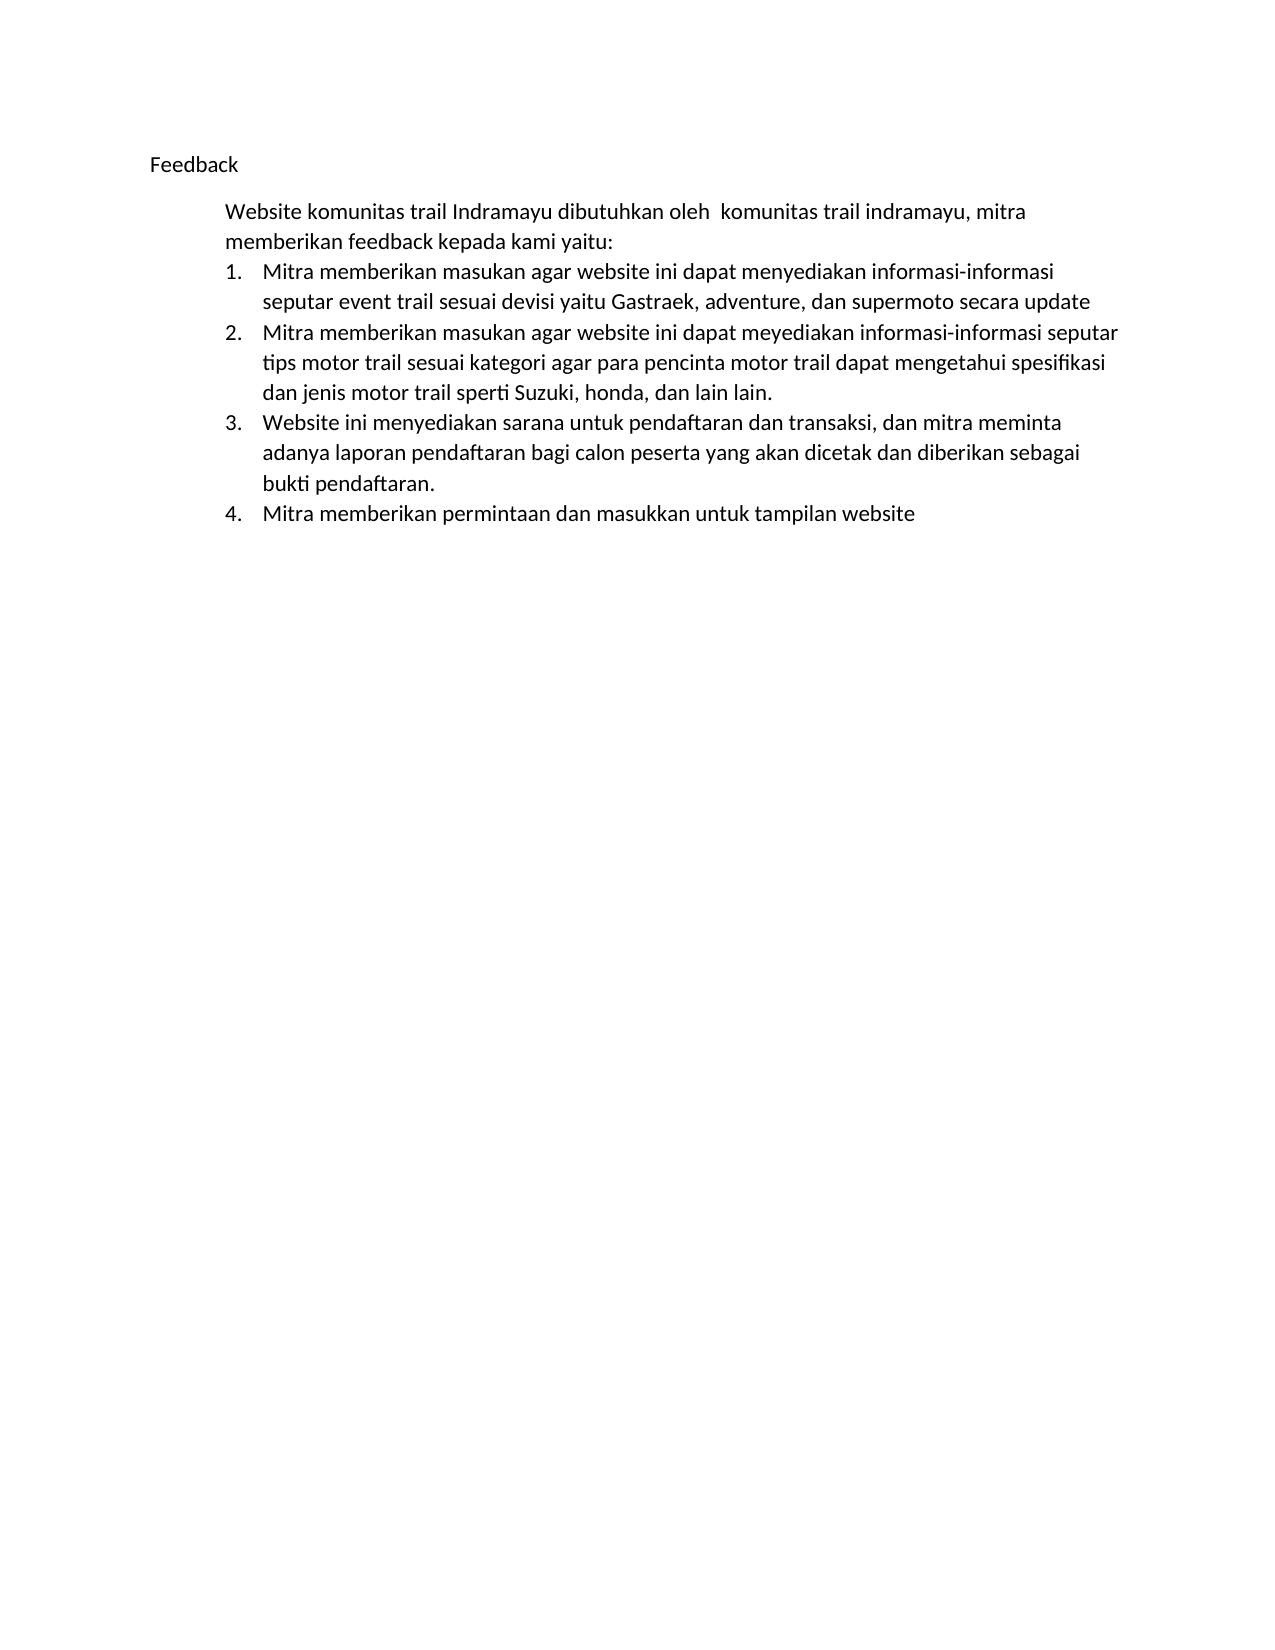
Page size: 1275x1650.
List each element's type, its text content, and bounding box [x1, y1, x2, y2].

list Mitra memberikan masukan agar website ini dapat menyediakan informasi-informasi seputar event trail sesuai devisi yaitu Gastraek, adventure, dan supermoto secara update [225, 257, 1125, 316]
list Website komunitas trail Indramayu dibutuhkan oleh komunitas trail indramayu, mitra memberikan feedback kepada kami yaitu: [225, 197, 1125, 255]
list Website ini menyediakan sarana untuk pendaftaran dan transaksi, dan mitra meminta adanya laporan pendaftaran bagi calon peserta yang akan dicetak dan diberikan sebagai bukti pendaftaran. [225, 408, 1125, 497]
text Feedback [150, 150, 1125, 178]
list Mitra memberikan permintaan dan masukkan untuk tampilan website [225, 499, 1125, 527]
list Mitra memberikan masukan agar website ini dapat meyediakan informasi-informasi seputar tips motor trail sesuai kategori agar para pencinta motor trail dapat mengetahui spesifikasi dan jenis motor trail sperti Suzuki, honda, dan lain lain. [225, 318, 1125, 406]
